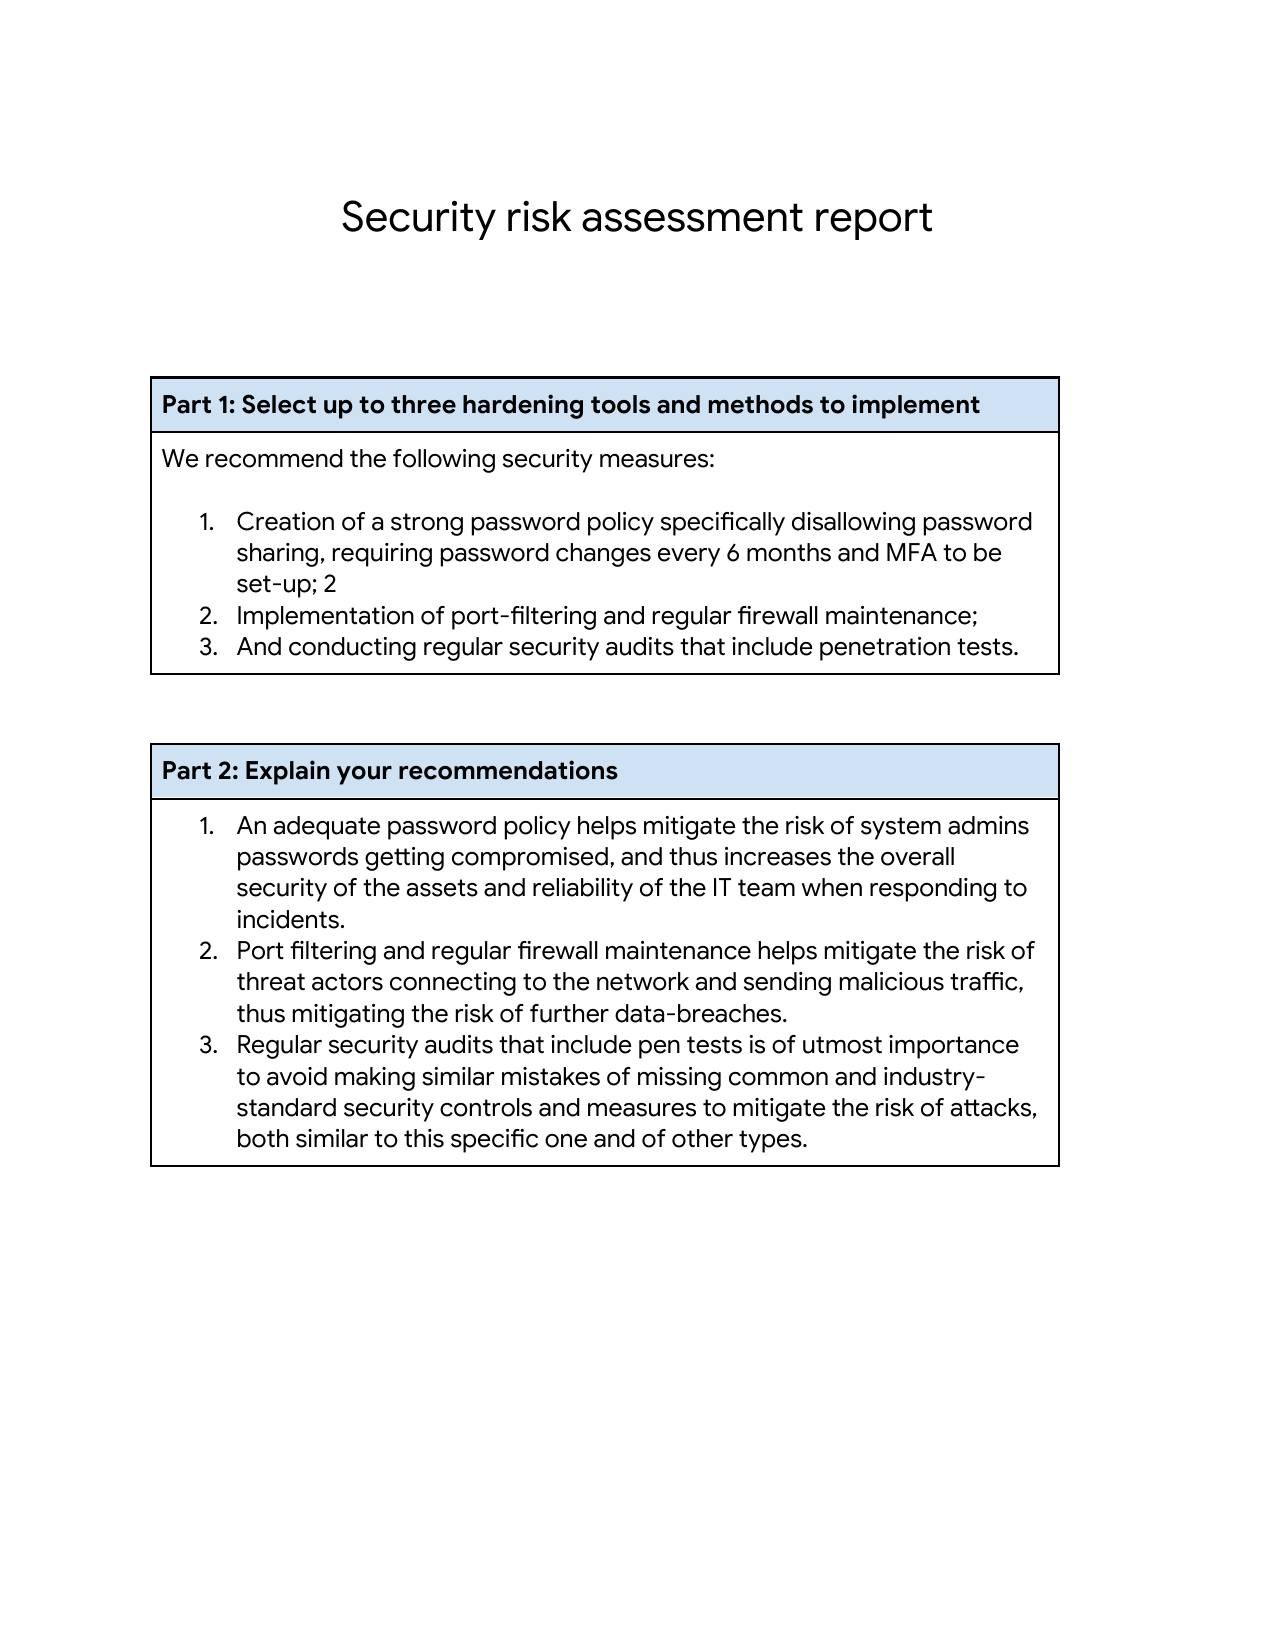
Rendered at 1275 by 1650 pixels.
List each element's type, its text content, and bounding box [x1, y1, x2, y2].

table_header Part 2: Explain your recommendations [152, 745, 1058, 797]
subtitle Security risk assessment report [150, 192, 1125, 244]
table_header Part 1: Select up to three hardening tools and methods to implement [152, 379, 1058, 431]
table_cell An adequate password policy helps mitigate the risk of system admins passwords getting compromised, and thus increases the overall security of the assets and reliability of the IT team when responding to incidents. Port filtering and regular firewall maintenance helps mitigate the risk of threat actors connecting to the network and sending malicious traffic, thus mitigating the risk of further data-breaches. Regular security audits that include pen tests is of utmost importance to avoid making similar mistakes of missing common and industry-standard security controls and measures to mitigate the risk of attacks, both similar to this specific one and of other types. [152, 800, 1058, 1165]
table_cell We recommend the following security measures: Creation of a strong password policy specifically disallowing password sharing, requiring password changes every 6 months and MFA to be set-up; 2 Implementation of port-filtering and regular firewall maintenance; And conducting regular security audits that include penetration tests. [152, 433, 1058, 673]
